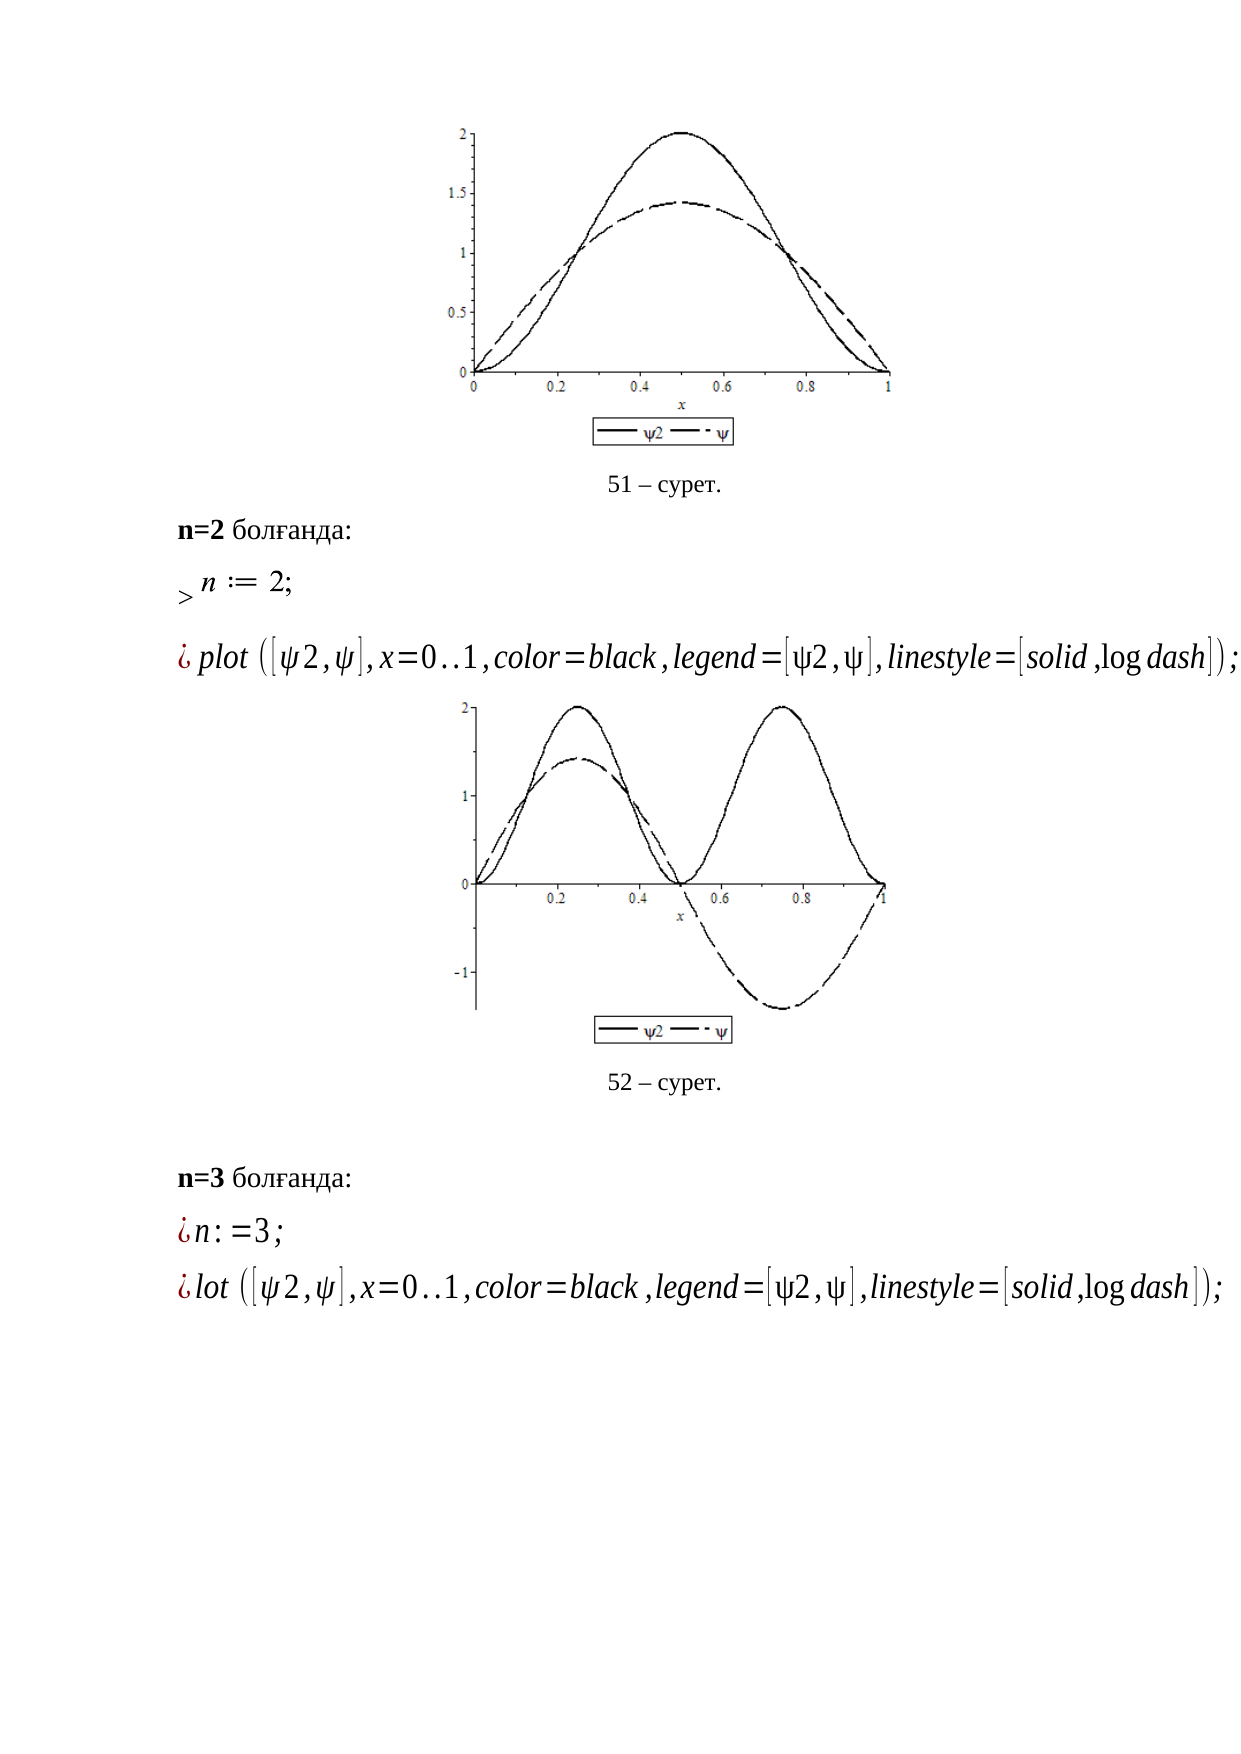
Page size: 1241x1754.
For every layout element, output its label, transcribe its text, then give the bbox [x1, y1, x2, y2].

text n=2 болғанда: [177, 512, 1152, 546]
text n=3 болғанда: [177, 1160, 1152, 1193]
text 52 – сурет. [177, 1067, 1152, 1095]
text > [177, 563, 1152, 614]
text 51 – сурет. [177, 469, 1152, 498]
